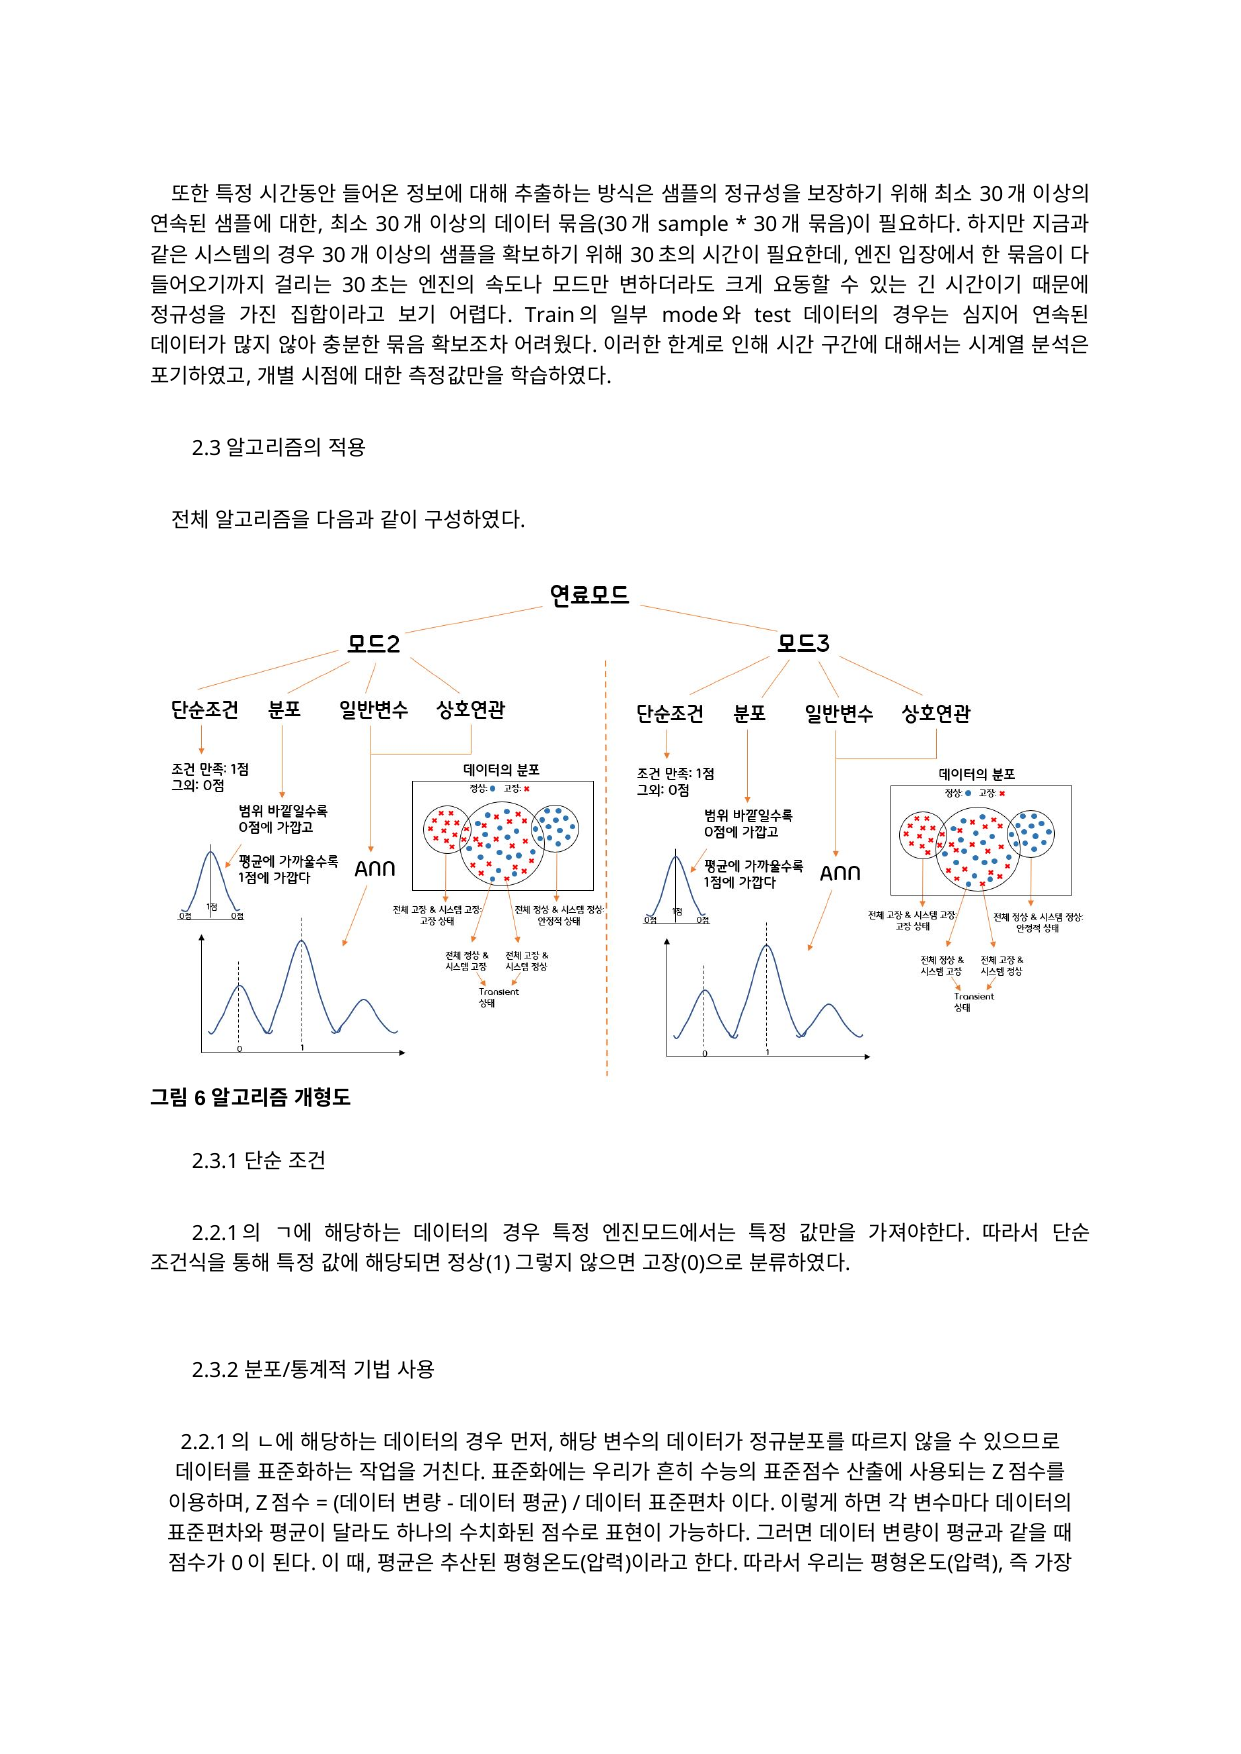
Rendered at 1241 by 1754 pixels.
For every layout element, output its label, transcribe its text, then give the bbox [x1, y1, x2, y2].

text 그림 6 알고리즘 개형도 [150, 1082, 1090, 1112]
subtitle 또한 특정 시간동안 들어온 정보에 대해 추출하는 방식은 샘플의 정규성을 보장하기 위해 최소 30개 이상의 연속된 샘플에 대한, 최소 30개 이상의 데이터 묶음(30개 sample * 30개 묶음)이 필요하다. 하지만 지금과 같은 시스템의 경우 30개 이상의 샘플을 확보하기 위해 30초의 시간이 필요한데, 엔진 입장에서 한 묶음이 다 들어오기까지 걸리는 30초는 엔진의 속도나 모드만 변하더라도 크게 요동할 수 있는 긴 시간이기 때문에 정규성을 가진 집합이라고 보기 어렵다. Train의 일부 mode와 test 데이터의 경우는 심지어 연속된 데이터가 많지 않아 충분한 묶음 확보조차 어려웠다. 이러한 한계로 인해 시간 구간에 대해서는 시계열 분석은 포기하였고, 개별 시점에 대한 측정값만을 학습하였다. [150, 177, 1090, 389]
subtitle 2.2.1의 ㄱ에 해당하는 데이터의 경우 특정 엔진모드에서는 특정 값만을 가져야한다. 따라서 단순 조건식을 통해 특정 값에 해당되면 정상(1) 그렇지 않으면 고장(0)으로 분류하였다. [150, 1216, 1090, 1277]
subtitle 2.3 알고리즘의 적용 [150, 431, 1090, 461]
subtitle 2.3.1 단순 조건 [150, 1144, 1090, 1174]
subtitle 전체 알고리즘을 다음과 같이 구성하였다. [150, 503, 1090, 533]
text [150, 1425, 1090, 1577]
picture [150, 575, 1091, 1082]
subtitle 2.3.2 분포/통계적 기법 사용 [150, 1353, 1090, 1383]
